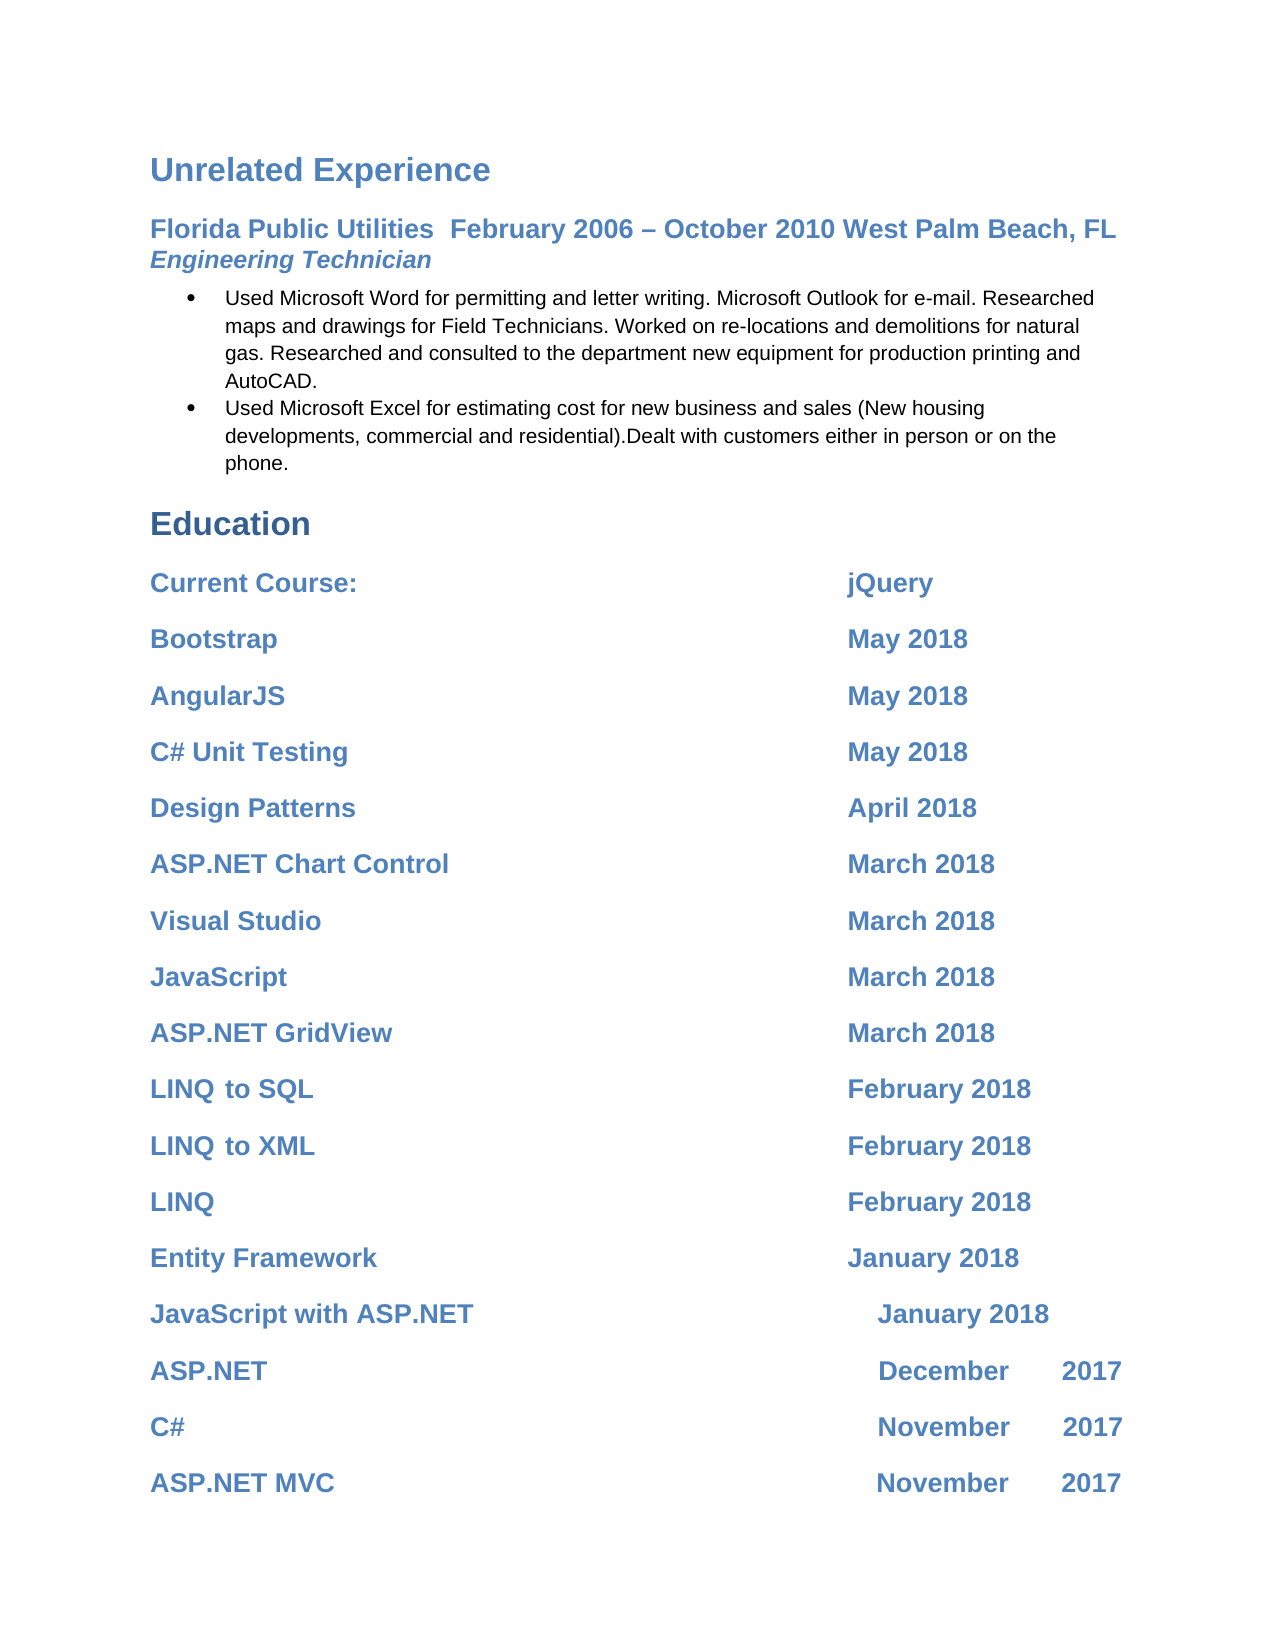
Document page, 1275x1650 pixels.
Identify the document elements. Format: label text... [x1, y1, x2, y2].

text LINQ to SQL February 2018 [150, 1073, 1125, 1104]
text AngularJS May 2018 [150, 679, 1125, 711]
text Florida Public Utilities February 2006 – October 2010 West Palm Beach, FL Engineering Technician [150, 213, 1125, 273]
list Used Microsoft Word for permitting and letter writing. Microsoft Outlook for e-mail. Researched maps and drawings for Field Technicians. Worked on re-locations and demolitions for natural gas. Researched and consulted to the department new equipment for production printing and AutoCAD. [187, 286, 1125, 392]
text Design Patterns April 2018 [150, 792, 1125, 823]
text ASP.NET December 2017 [150, 1354, 1125, 1386]
text LINQ to XML February 2018 [150, 1129, 1125, 1161]
text ASP.NET Chart Control March 2018 [150, 848, 1125, 879]
text Visual Studio March 2018 [150, 904, 1125, 936]
text Unrelated Experience [150, 150, 1125, 188]
text C# November 2017 [150, 1411, 1125, 1442]
text LINQ February 2018 [150, 1186, 1125, 1217]
text ASP.NET MVC November 2017 [150, 1467, 1125, 1498]
text Bootstrap May 2018 [150, 623, 1125, 654]
text Current Course: jQuery [150, 567, 1125, 598]
text ASP.NET GridView March 2018 [150, 1017, 1125, 1048]
list Used Microsoft Excel for estimating cost for new business and sales (New housing developments, commercial and residential).Dealt with customers either in person or on the phone. [187, 396, 1125, 475]
text Entity Framework January 2018 [150, 1242, 1125, 1273]
text JavaScript March 2018 [150, 961, 1125, 992]
text JavaScript with ASP.NET January 2018 [150, 1298, 1125, 1329]
text Education [150, 504, 1125, 542]
text C# Unit Testing May 2018 [150, 736, 1125, 767]
